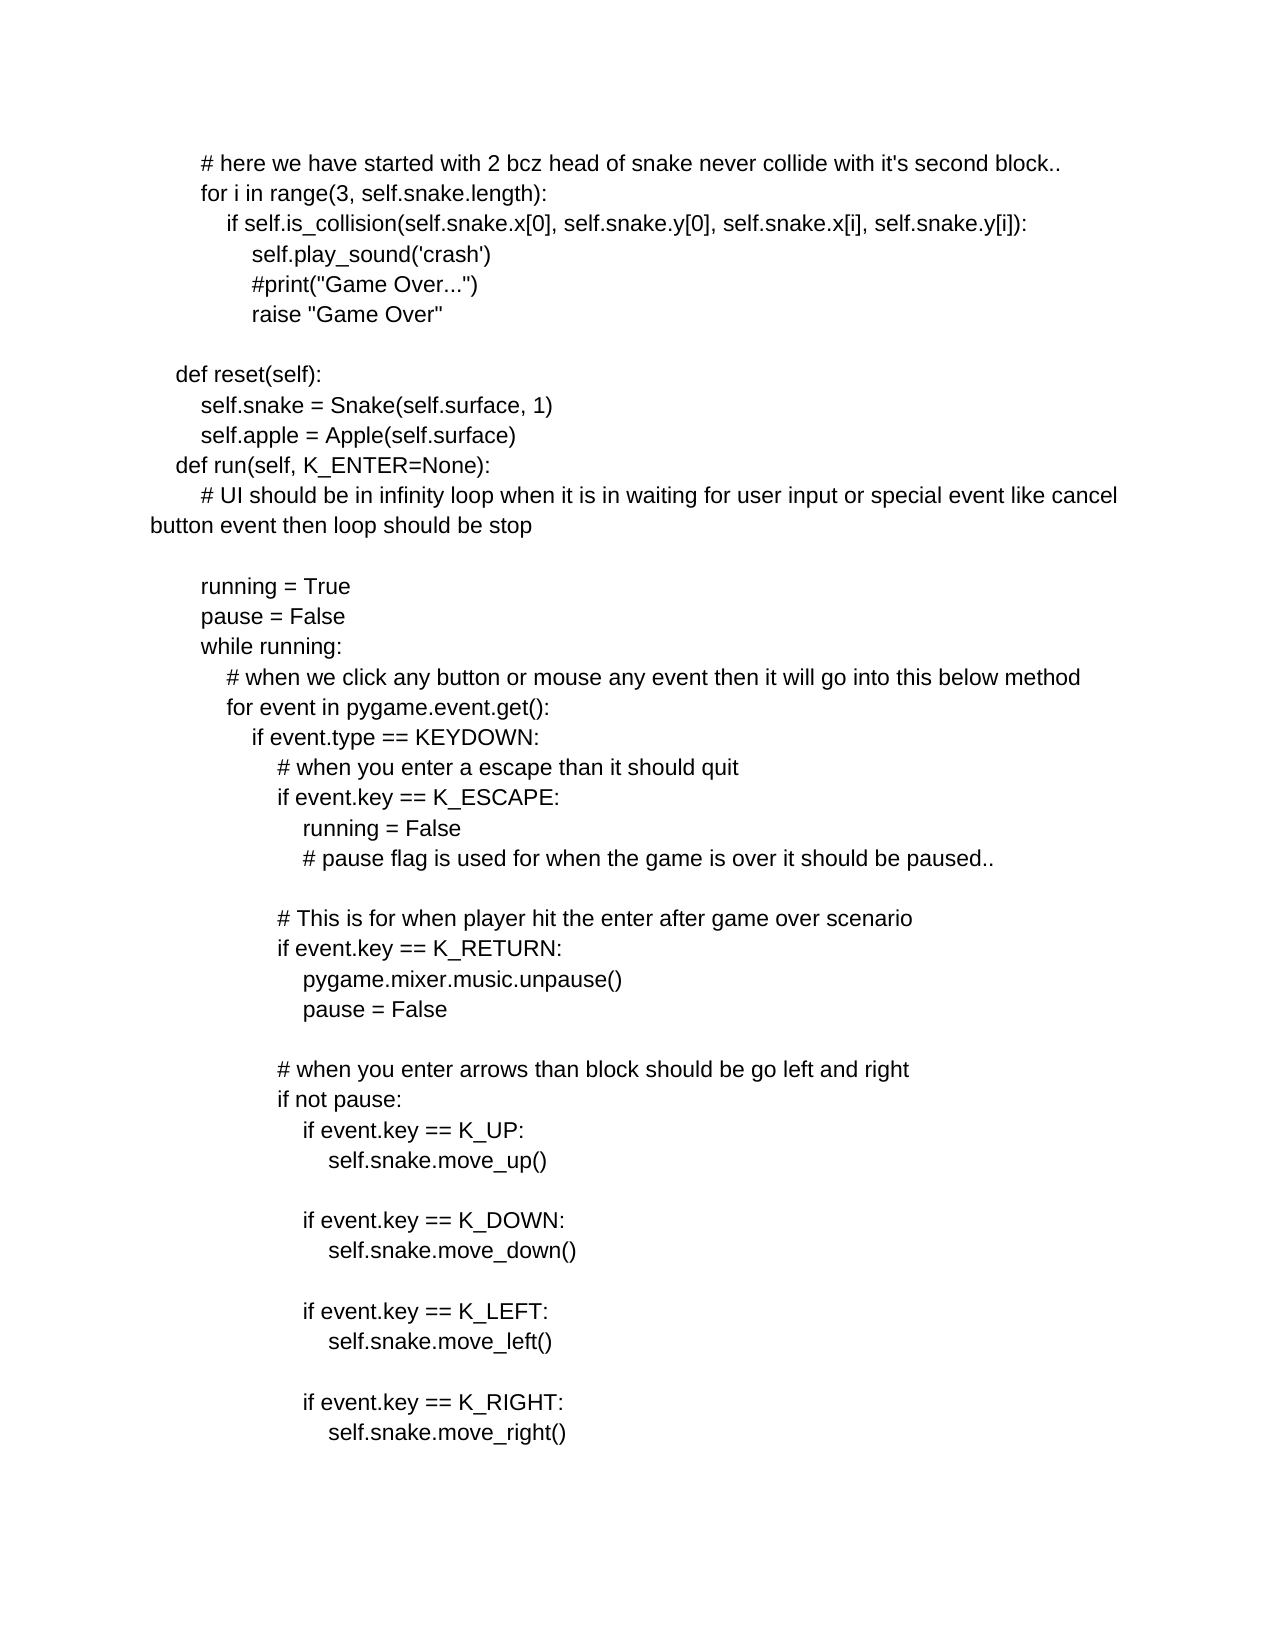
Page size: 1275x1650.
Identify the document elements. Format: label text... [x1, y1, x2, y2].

text # UI should be in infinity loop when it is in waiting for user input or special event like cancel button event then loop should be stop [150, 482, 1125, 539]
text if event.type == KEYDOWN: [150, 724, 1125, 750]
text self.snake = Snake(self.surface, 1) [150, 392, 1125, 418]
text # pause flag is used for when the game is over it should be paused.. [150, 845, 1125, 871]
text # when you enter a escape than it should quit [150, 754, 1125, 781]
text running = False [150, 814, 1125, 841]
text self.snake.move_left() [150, 1328, 1125, 1354]
text if event.key == K_RETURN: [150, 935, 1125, 962]
text #print("Game Over...") [150, 271, 1125, 297]
text pause = False [150, 603, 1125, 629]
text raise "Game Over" [150, 301, 1125, 327]
text self.play_sound('crash') [150, 241, 1125, 267]
text for event in pygame.event.get(): [150, 694, 1125, 720]
text while running: [150, 633, 1125, 660]
text if event.key == K_LEFT: [150, 1298, 1125, 1324]
text pygame.mixer.music.unpause() [150, 966, 1125, 992]
text # when we click any button or mouse any event then it will go into this below method [150, 663, 1125, 690]
text if event.key == K_DOWN: [150, 1207, 1125, 1234]
text if event.key == K_UP: [150, 1117, 1125, 1143]
text def run(self, K_ENTER=None): [150, 452, 1125, 478]
text if not pause: [150, 1086, 1125, 1113]
text # This is for when player hit the enter after game over scenario [150, 905, 1125, 932]
text def reset(self): [150, 361, 1125, 388]
text running = True [150, 573, 1125, 599]
text pause = False [150, 996, 1125, 1022]
text self.snake.move_right() [150, 1419, 1125, 1445]
text # when you enter arrows than block should be go left and right [150, 1056, 1125, 1083]
text if event.key == K_RIGHT: [150, 1388, 1125, 1415]
text self.snake.move_up() [150, 1147, 1125, 1173]
text self.snake.move_down() [150, 1237, 1125, 1264]
text if self.is_collision(self.snake.x[0], self.snake.y[0], self.snake.x[i], self.snake.y[i]): [150, 210, 1125, 237]
text for i in range(3, self.snake.length): [150, 180, 1125, 207]
text self.apple = Apple(self.surface) [150, 422, 1125, 448]
text # here we have started with 2 bcz head of snake never collide with it's second block.. [150, 150, 1125, 176]
text if event.key == K_ESCAPE: [150, 784, 1125, 811]
